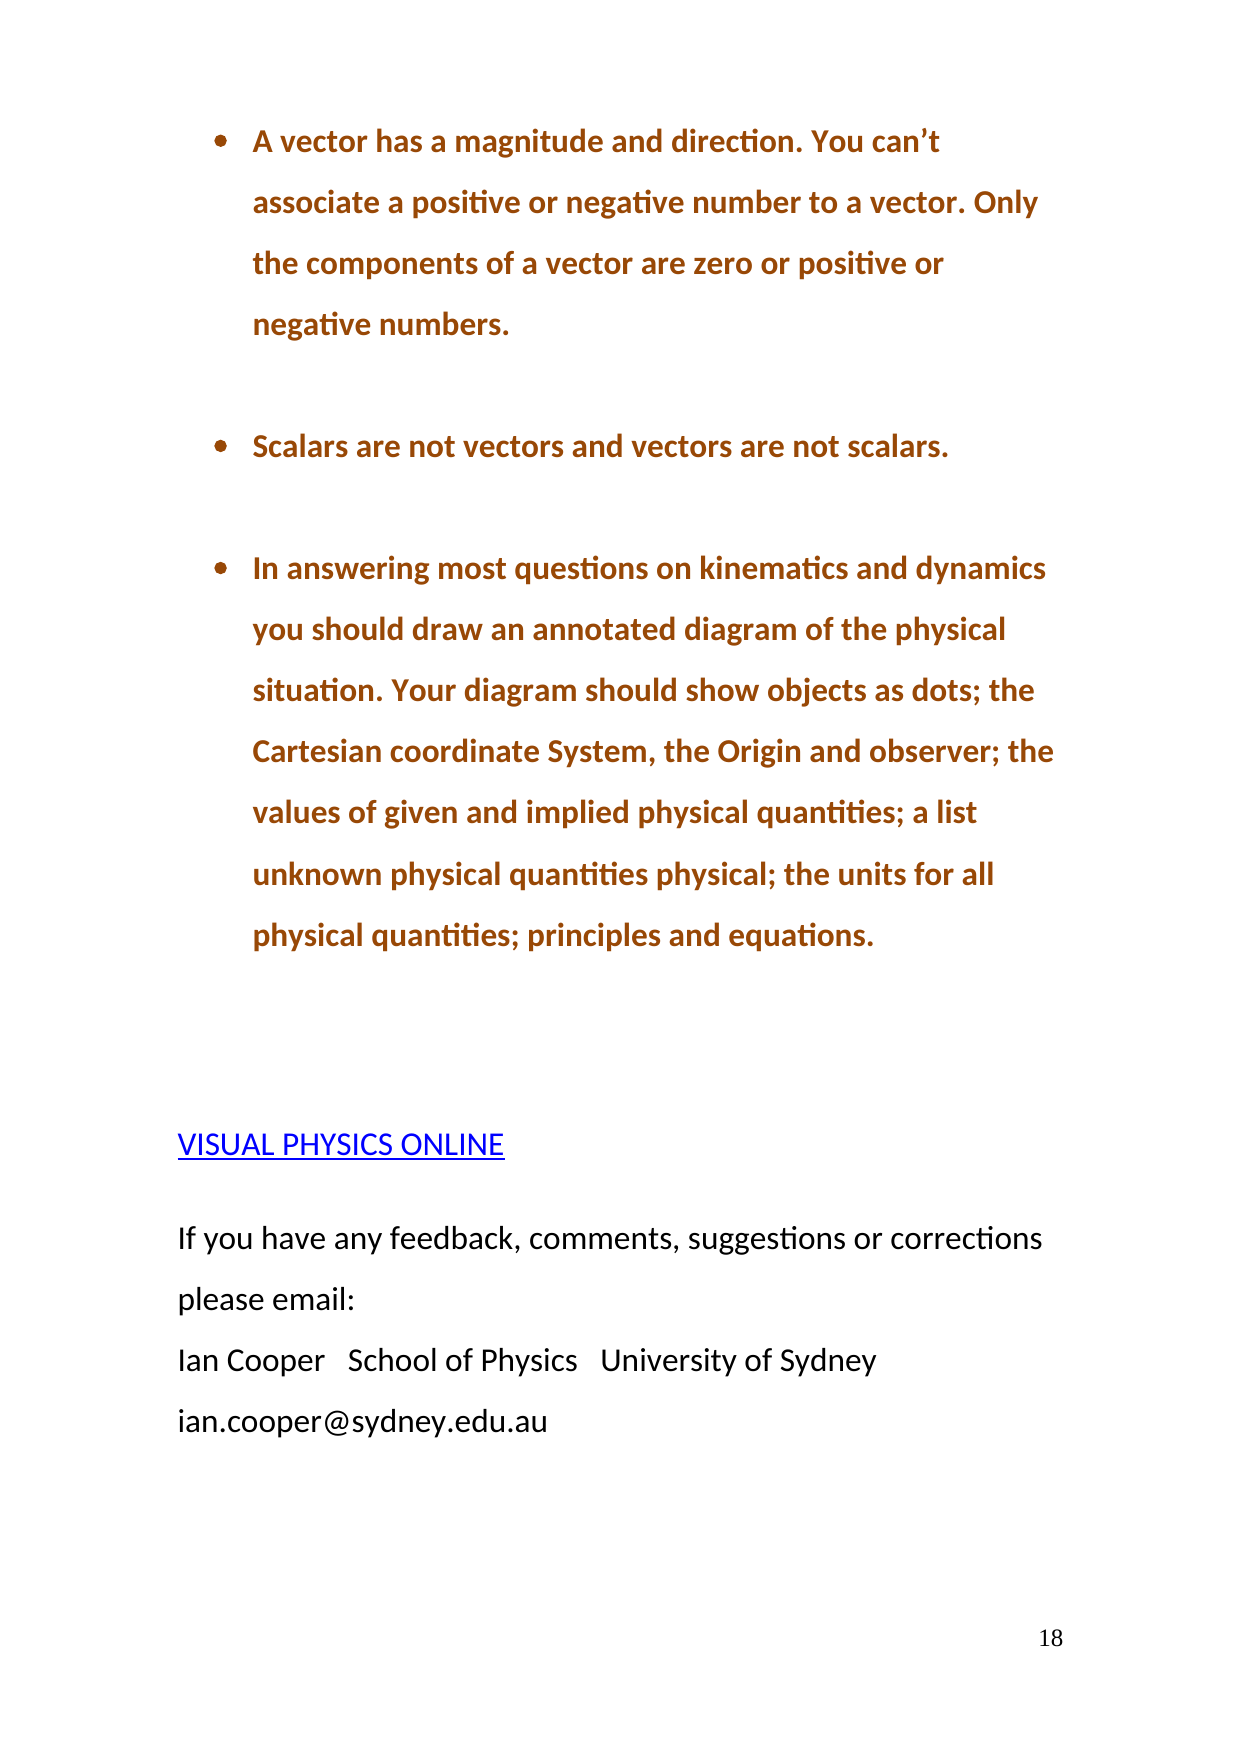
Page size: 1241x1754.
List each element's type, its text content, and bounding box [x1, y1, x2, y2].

text ian.cooper@sydney.edu.au [177, 1400, 1063, 1441]
text If you have any feedback, comments, suggestions or corrections please email: [177, 1217, 1063, 1318]
text Ian Cooper School of Physics University of Sydney [177, 1339, 1063, 1379]
list In answering most questions on kinematics and dynamics you should draw an annotated diagram of the physical situation. Your diagram should show objects as dots; the Cartesian coordinate System, the Origin and observer; the values of given and implied physical quantities; a list unknown physical quantities physical; the units for all physical quantities; principles and equations. [215, 547, 1063, 954]
list Scalars are not vectors and vectors are not scalars. [215, 425, 1063, 466]
text VISUAL PHYSICS ONLINE [177, 1123, 1063, 1164]
list A vector has a magnitude and direction. You can’t associate a positive or negative number to a vector. Only the components of a vector are zero or positive or negative numbers. [215, 120, 1063, 344]
